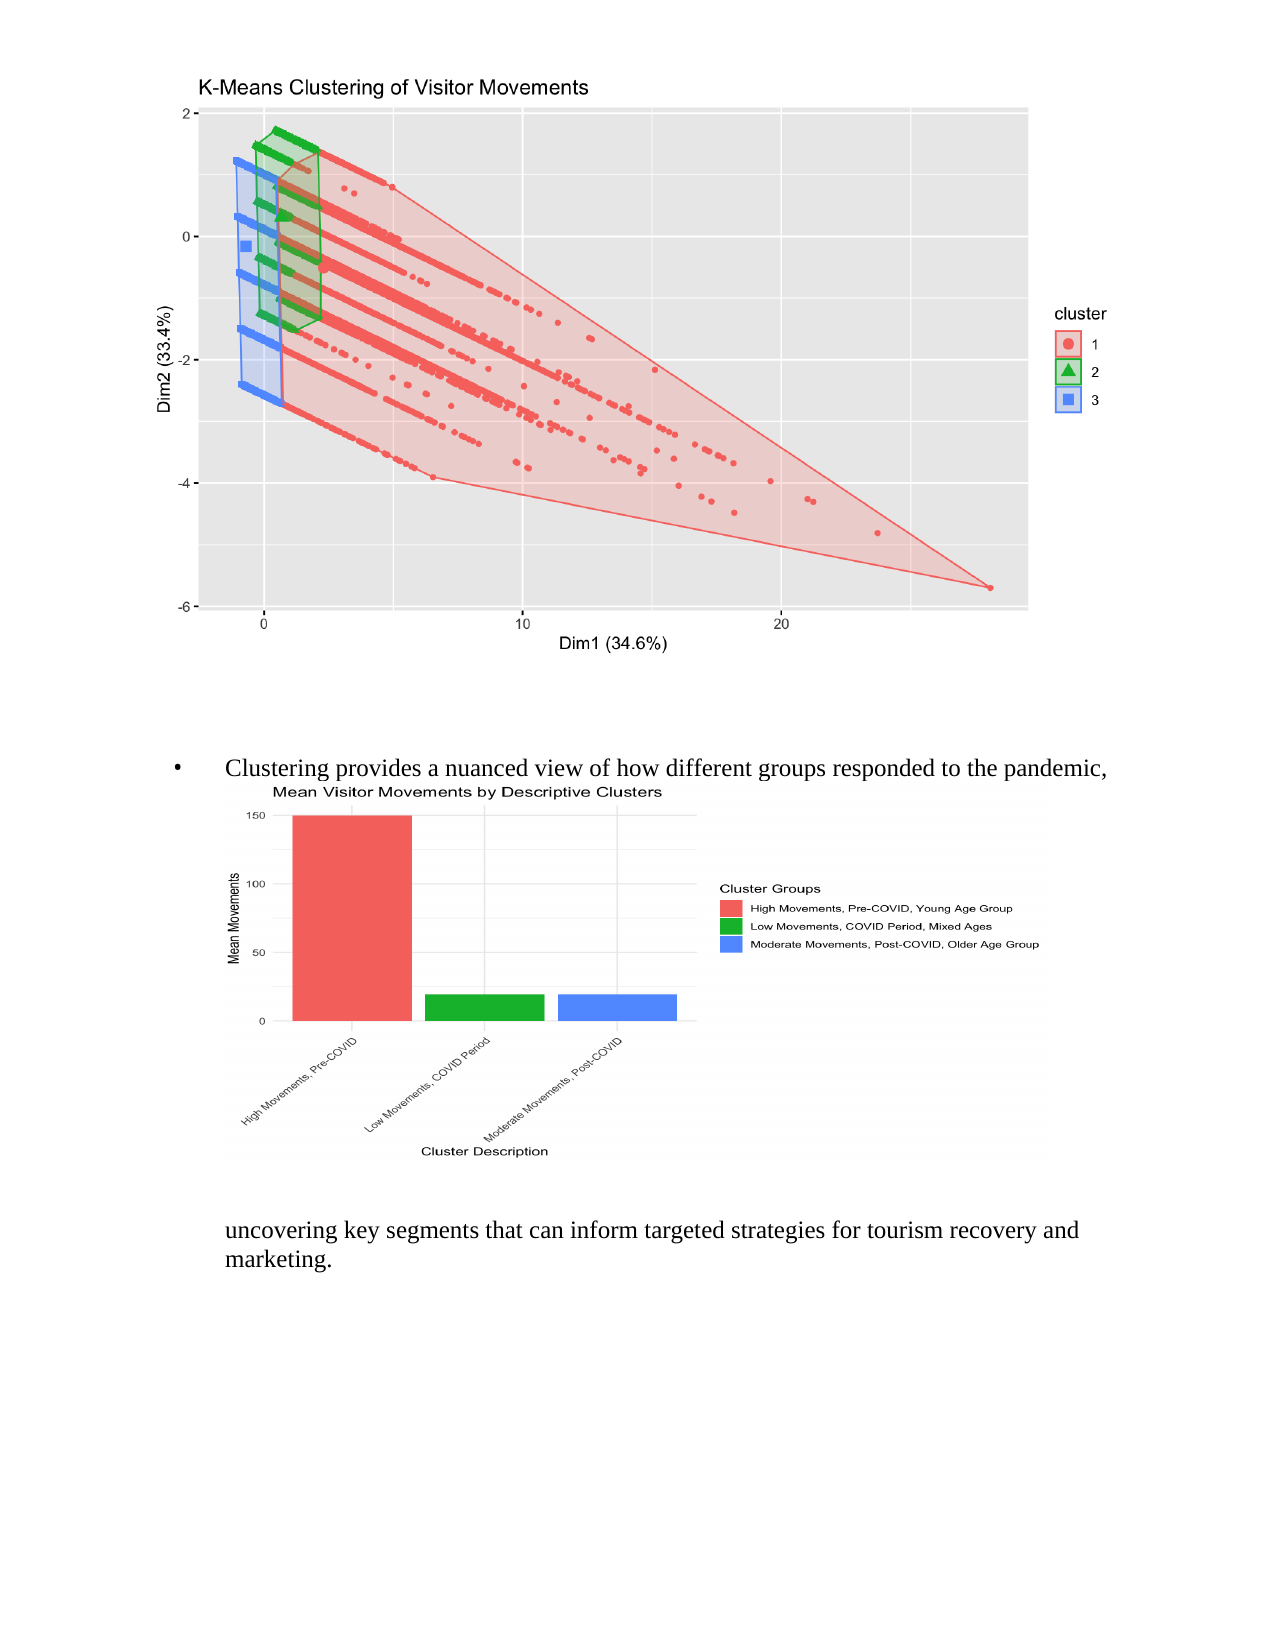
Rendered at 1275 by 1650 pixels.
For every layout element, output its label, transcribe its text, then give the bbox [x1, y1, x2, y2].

picture [220, 781, 1053, 1163]
picture [148, 70, 1124, 661]
